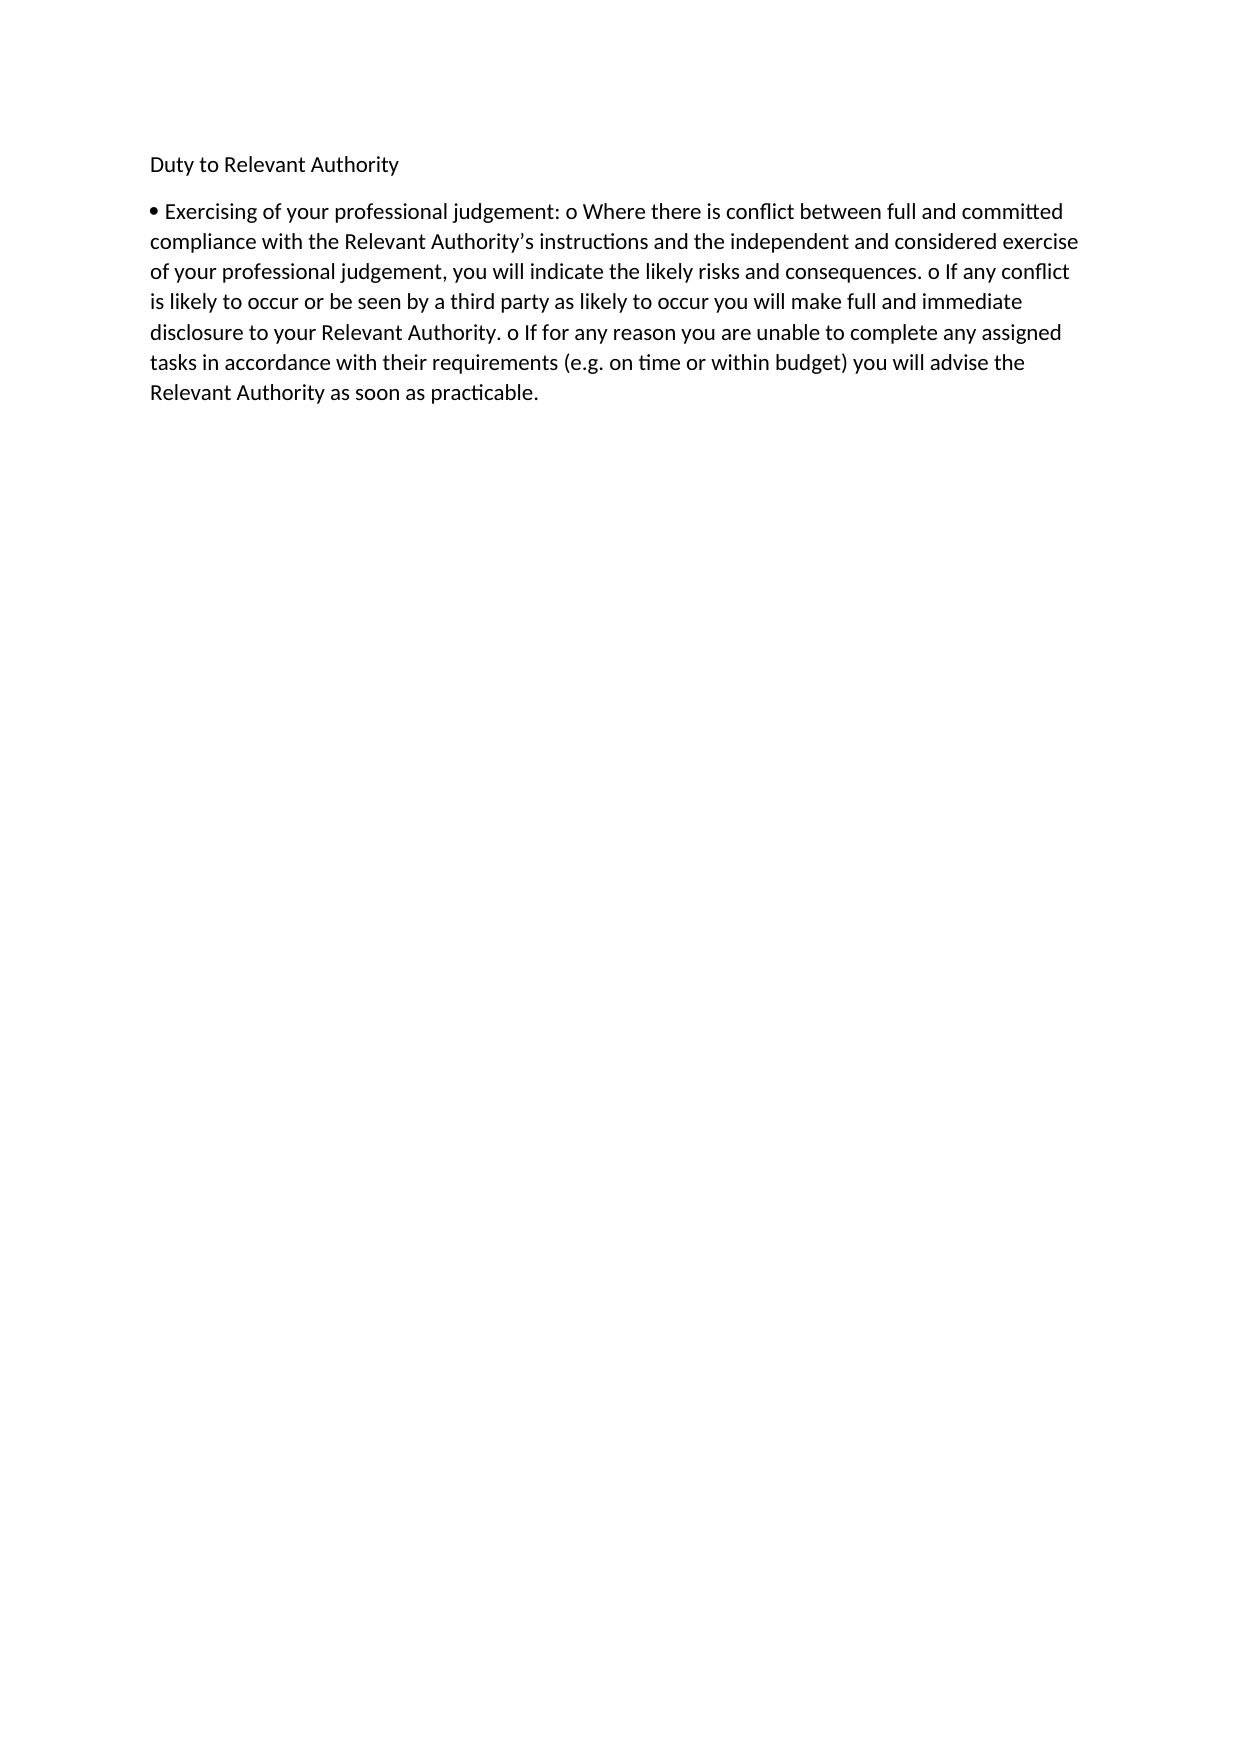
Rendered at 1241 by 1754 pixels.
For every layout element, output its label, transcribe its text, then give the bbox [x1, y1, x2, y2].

text Duty to Relevant Authority [150, 150, 1090, 178]
text Exercising of your professional judgement: o Where there is conflict between full and committed compliance with the Relevant Authority’s instructions and the independent and considered exercise of your professional judgement, you will indicate the likely risks and consequences. o If any conflict is likely to occur or be seen by a third party as likely to occur you will make full and immediate disclosure to your Relevant Authority. o If for any reason you are unable to complete any assigned tasks in accordance with their requirements (e.g. on time or within budget) you will advise the Relevant Authority as soon as practicable. [150, 197, 1090, 406]
